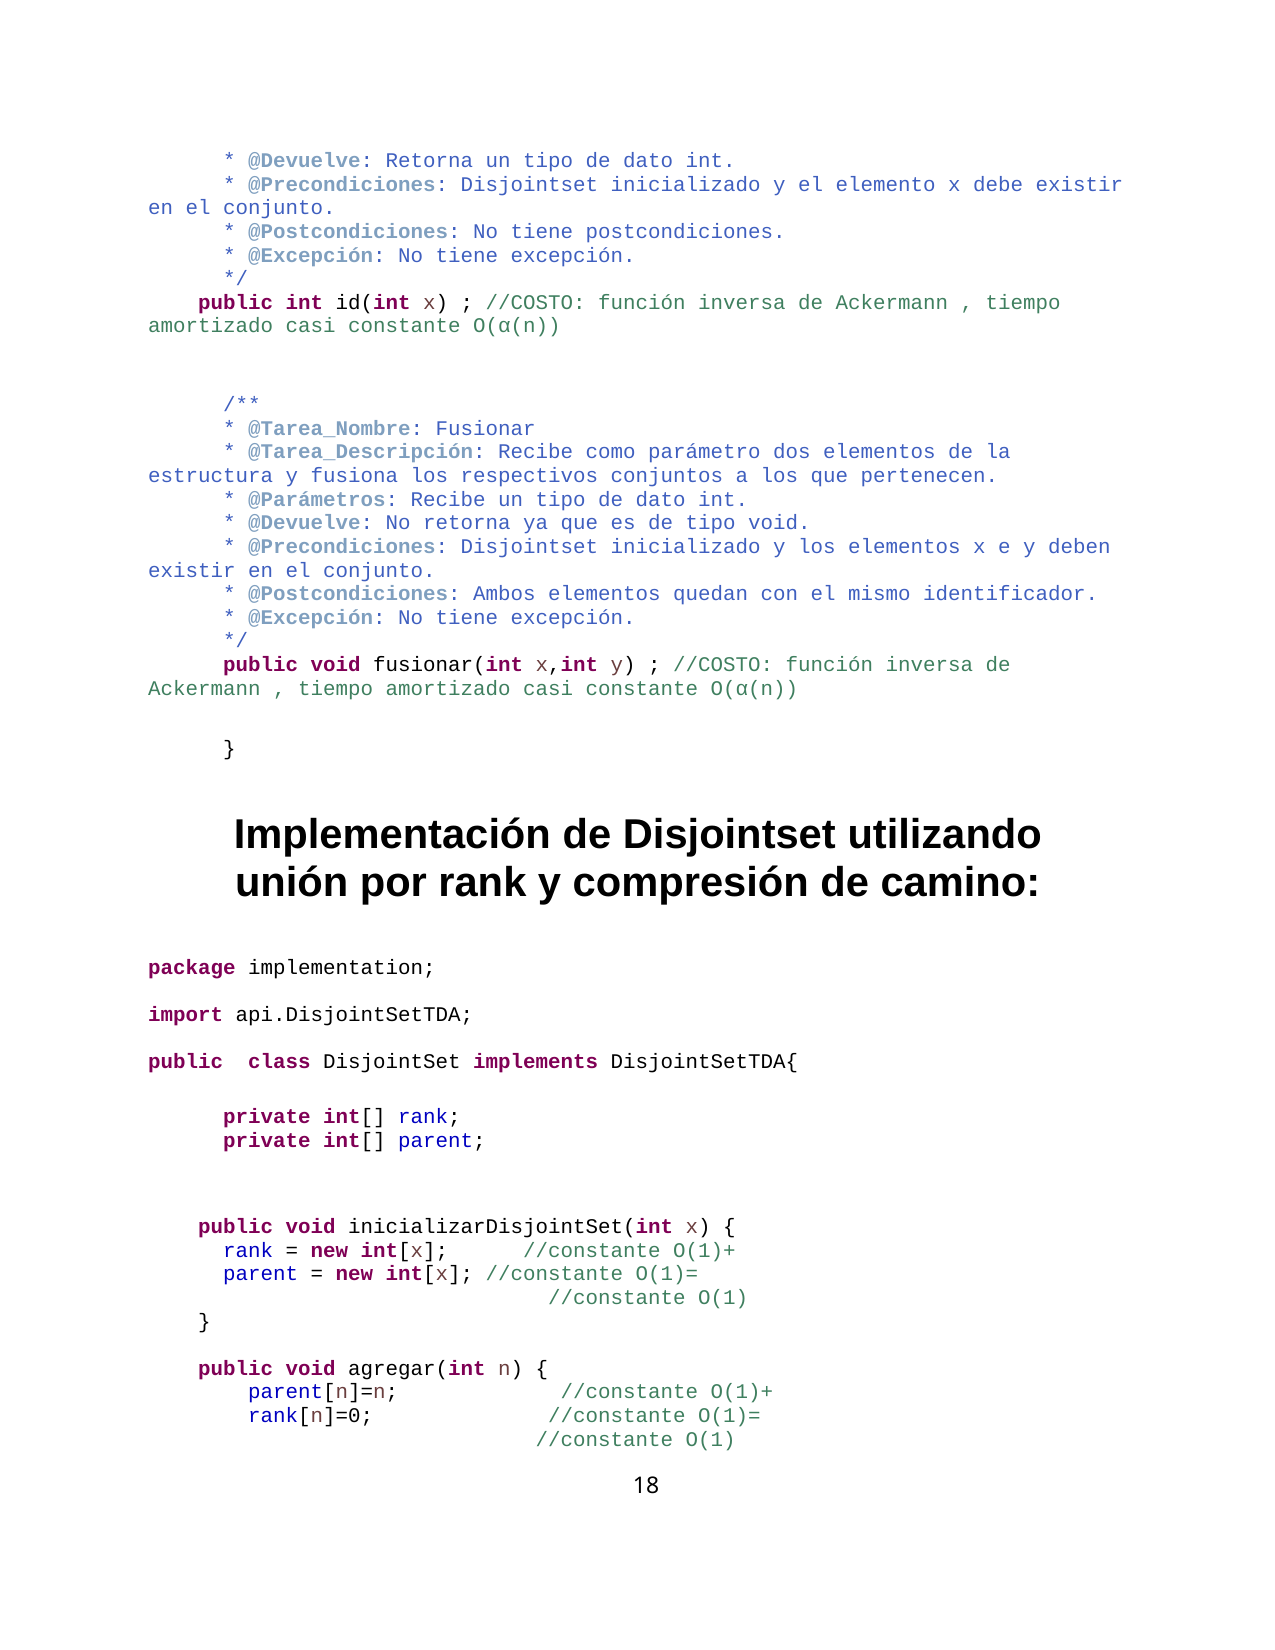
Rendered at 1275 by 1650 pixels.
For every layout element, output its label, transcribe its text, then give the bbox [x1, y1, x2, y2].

text //constante O(1) [148, 1429, 1123, 1452]
text package implementation; [148, 957, 1123, 980]
text import api.DisjointSetTDA; [148, 1004, 1123, 1028]
text * @Devuelve: No retorna ya que es de tipo void. [148, 512, 1123, 536]
text } [148, 738, 1123, 761]
text * @Precondiciones: Disjointset inicializado y el elemento x debe existir en el conjunto. [148, 174, 1123, 221]
text /** [148, 394, 1123, 418]
subtitle Implementación de Disjointset utilizando unión por rank y compresión de camino: [183, 810, 1093, 906]
text * @Excepción: No tiene excepción. [148, 607, 1123, 631]
text */ [148, 268, 1123, 292]
text * @Postcondiciones: No tiene postcondiciones. [148, 221, 1123, 244]
text */ [148, 631, 1123, 654]
text public void inicializarDisjointSet(int x) { [148, 1216, 1123, 1240]
text * @Parámetros: Recibe un tipo de dato int. [148, 489, 1123, 512]
text * @Devuelve: Retorna un tipo de dato int. [148, 150, 1123, 174]
text * @Tarea_Nombre: Fusionar [148, 418, 1123, 441]
text public void agregar(int n) { [148, 1358, 1123, 1382]
text parent[n]=n; //constante O(1)+ [148, 1382, 1123, 1405]
text * @Precondiciones: Disjointset inicializado y los elementos x e y deben existir en el conjunto. [148, 536, 1123, 583]
text private int[] rank; [148, 1106, 1123, 1130]
text } [148, 1311, 1123, 1334]
text public int id(int x) ; //COSTO: función inversa de Ackermann , tiempo amortizado casi constante O(α(n)) [148, 292, 1123, 339]
text public class DisjointSet implements DisjointSetTDA{ [148, 1051, 1123, 1075]
text rank[n]=0; //constante O(1)= [148, 1405, 1123, 1429]
text private int[] parent; [148, 1130, 1123, 1153]
text * @Tarea_Descripción: Recibe como parámetro dos elementos de la estructura y fusiona los respectivos conjuntos a los que pertenecen. [148, 441, 1123, 489]
text //constante O(1) [148, 1287, 1123, 1311]
text parent = new int[x]; //constante O(1)= [148, 1263, 1123, 1287]
text rank = new int[x]; //constante O(1)+ [148, 1240, 1123, 1263]
text * @Excepción: No tiene excepción. [148, 244, 1123, 268]
text * @Postcondiciones: Ambos elementos quedan con el mismo identificador. [148, 583, 1123, 607]
text public void fusionar(int x,int y) ; //COSTO: función inversa de Ackermann , tiempo amortizado casi constante O(α(n)) [148, 654, 1123, 701]
